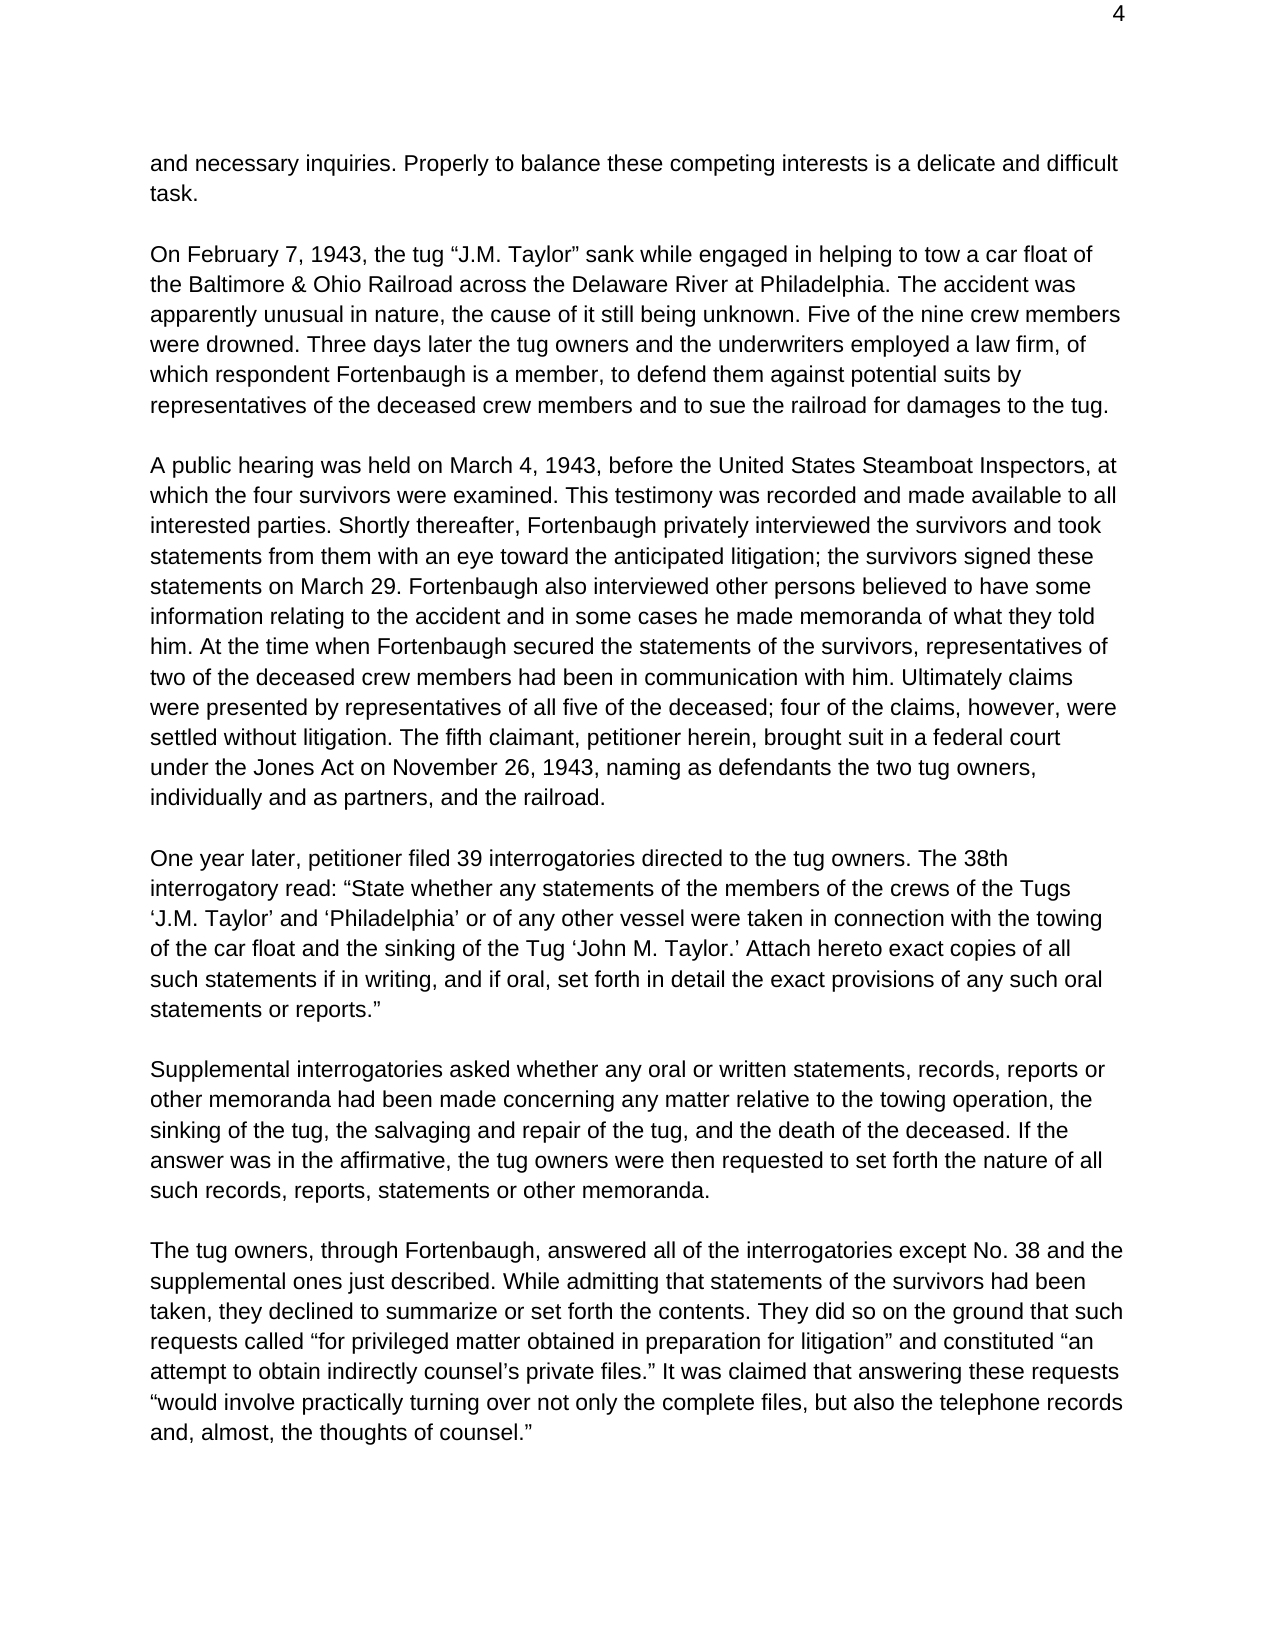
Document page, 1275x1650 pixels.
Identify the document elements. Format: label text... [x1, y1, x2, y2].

text The tug owners, through Fortenbaugh, answered all of the interrogatories except No. 38 and the supplemental ones just described. While admitting that statements of the survivors had been taken, they declined to summarize or set forth the contents. They did so on the ground that such requests called “for privileged matter obtained in preparation for litigation” and constituted “an attempt to obtain indirectly counsel’s private files.” It was claimed that answering these requests “would involve practically turning over not only the complete files, but also the telephone records and, almost, the thoughts of counsel.” [150, 1237, 1125, 1445]
text A public hearing was held on March 4, 1943, before the United States Steamboat Inspectors, at which the four survivors were examined. This testimony was recorded and made available to all interested parties. Shortly thereafter, Fortenbaugh privately interviewed the survivors and took statements from them with an eye toward the anticipated litigation; the survivors signed these statements on March 29. Fortenbaugh also interviewed other persons believed to have some information relating to the accident and in some cases he made memoranda of what they told him. At the time when Fortenbaugh secured the statements of the survivors, representatives of two of the deceased crew members had been in communication with him. Ultimately claims were presented by representatives of all five of the deceased; four of the claims, however, were settled without litigation. The fifth claimant, petitioner herein, brought suit in a federal court under the Jones Act on November 26, 1943, naming as defendants the two tug owners, individually and as partners, and the railroad. [150, 452, 1125, 811]
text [150, 150, 1125, 207]
text On February 7, 1943, the tug “J.M. Taylor” sank while engaged in helping to tow a car float of the Baltimore & Ohio Railroad across the Delaware River at Philadelphia. The accident was apparently unusual in nature, the cause of it still being unknown. Five of the nine crew members were drowned. Three days later the tug owners and the underwriters employed a law firm, of which respondent Fortenbaugh is a member, to defend them against potential suits by representatives of the deceased crew members and to sue the railroad for damages to the tug. [150, 241, 1125, 418]
text Supplemental interrogatories asked whether any oral or written statements, records, reports or other memoranda had been made concerning any matter relative to the towing operation, the sinking of the tug, the salvaging and repair of the tug, and the death of the deceased. If the answer was in the affirmative, the tug owners were then requested to set forth the nature of all such records, reports, statements or other memoranda. [150, 1056, 1125, 1203]
text One year later, petitioner filed 39 interrogatories directed to the tug owners. The 38th interrogatory read: “State whether any statements of the members of the crews of the Tugs ‘J.M. Taylor’ and ‘Philadelphia’ or of any other vessel were taken in connection with the towing of the car float and the sinking of the Tug ‘John M. Taylor.’ Attach hereto exact copies of all such statements if in writing, and if oral, set forth in detail the exact provisions of any such oral statements or reports.” [150, 845, 1125, 1022]
